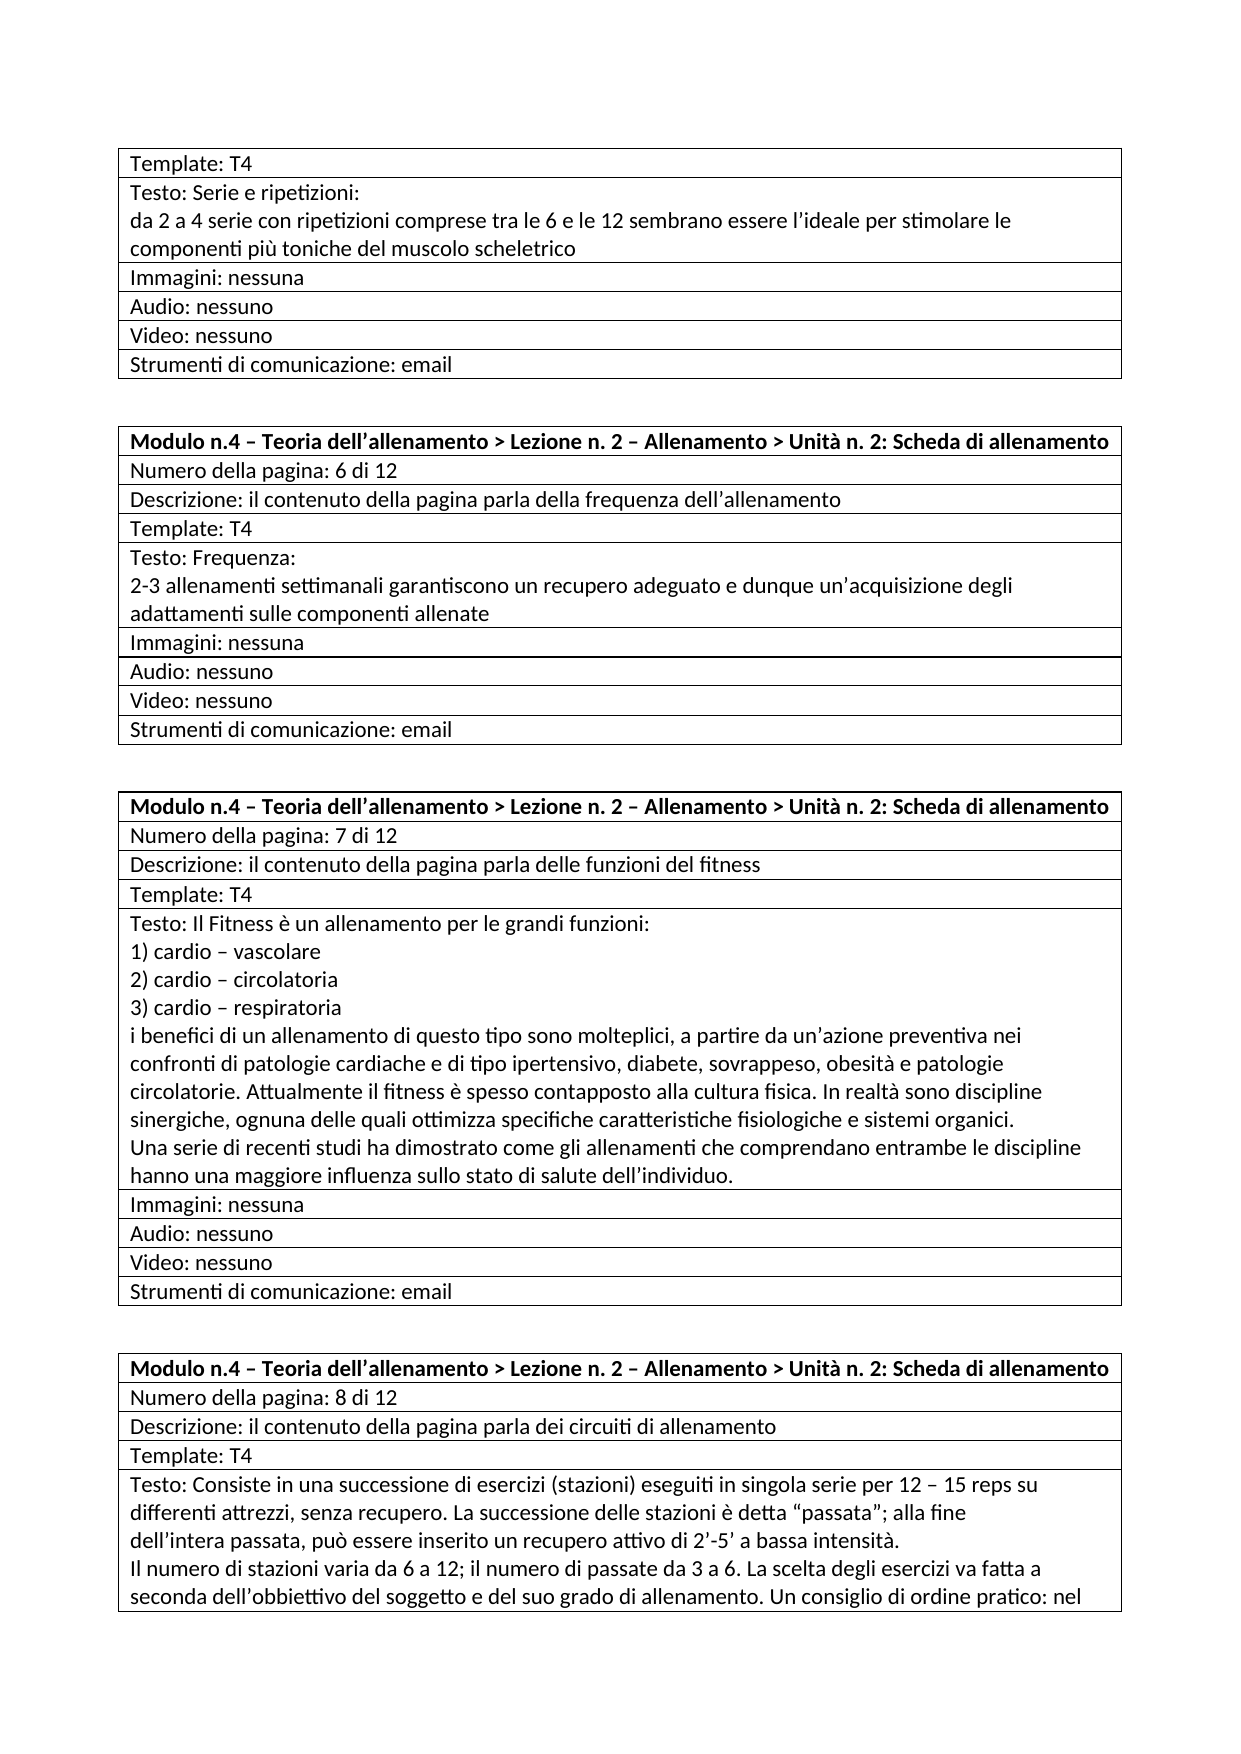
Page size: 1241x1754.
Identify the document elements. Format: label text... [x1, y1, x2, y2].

table_cell Audio: nessuno [119, 1219, 1121, 1247]
table_cell Video: nessuno [119, 321, 1121, 349]
table_cell Descrizione: il contenuto della pagina parla della frequenza dell’allenamento [119, 485, 1121, 513]
table_cell Immagini: nessuna [119, 628, 1121, 656]
table_header Modulo n.4 – Teoria dell’allenamento > Lezione n. 2 – Allenamento > Unità n. 2: Scheda di allenamento [119, 793, 1121, 821]
table_cell Template: T4 [119, 149, 1121, 177]
table_header Modulo n.4 – Teoria dell’allenamento > Lezione n. 2 – Allenamento > Unità n. 2: Scheda di allenamento [119, 1354, 1121, 1382]
table_cell Strumenti di comunicazione: email [119, 350, 1121, 378]
table_cell Video: nessuno [119, 1248, 1121, 1276]
table_cell Immagini: nessuna [119, 263, 1121, 291]
table_cell Testo: Il Fitness è un allenamento per le grandi funzioni: 1) cardio – vascolare 2) cardio – circolatoria33 3) cardio – respiratoria i benefici di un allenamento di questo tipo sono molteplici, a partire da un’azione preventiva nei confronti di patologie cardiache e di tipo ipertensivo, diabete, sovrappeso, obesità e patologie circolatorie. Attualmente il fitness è spesso contapposto alla cultura fisica. In realtà sono discipline sinergiche, ognuna delle quali ottimizza specifiche caratteristiche fisiologiche e sistemi organici. Una serie di recenti studi ha dimostrato come gli allenamenti che comprendano entrambe le discipline hanno una maggiore influenza sullo stato di salute dell’individuo. [119, 909, 1121, 1189]
table_cell Descrizione: il contenuto della pagina parla delle funzioni del fitness [119, 851, 1121, 879]
table_cell Descrizione: il contenuto della pagina parla dei circuiti di allenamento [119, 1412, 1121, 1440]
table_cell Immagini: nessuna [119, 1190, 1121, 1218]
table_cell Testo: Serie e ripetizioni: da 2 a 4 serie con ripetizioni comprese tra le 6 e le 12 sembrano essere l’ideale per stimolare le componenti più toniche del muscolo scheletrico [119, 178, 1121, 262]
table_cell Template: T4 [119, 514, 1121, 542]
table_cell Template: T4 [119, 880, 1121, 908]
table_cell Testo: Frequenza: 2-3 allenamenti settimanali garantiscono un recupero adeguato e dunque un’acquisizione degli adattamenti sulle componenti allenate [119, 543, 1121, 627]
table_cell Video: nessuno [119, 686, 1121, 714]
table_cell Audio: nessuno [119, 292, 1121, 320]
table_cell Strumenti di comunicazione: email [119, 716, 1121, 743]
table_header Modulo n.4 – Teoria dell’allenamento > Lezione n. 2 – Allenamento > Unità n. 2: Scheda di allenamento [119, 427, 1121, 455]
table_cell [119, 1470, 1121, 1611]
table_cell Audio: nessuno [119, 658, 1121, 685]
table_cell Template: T4 [119, 1441, 1121, 1469]
table_cell Numero della pagina: 7 di 12 [119, 822, 1121, 849]
table_cell Strumenti di comunicazione: email [119, 1277, 1121, 1305]
table_cell Numero della pagina: 6 di 12 [119, 456, 1121, 484]
table_cell Numero della pagina: 8 di 12 [119, 1383, 1121, 1411]
